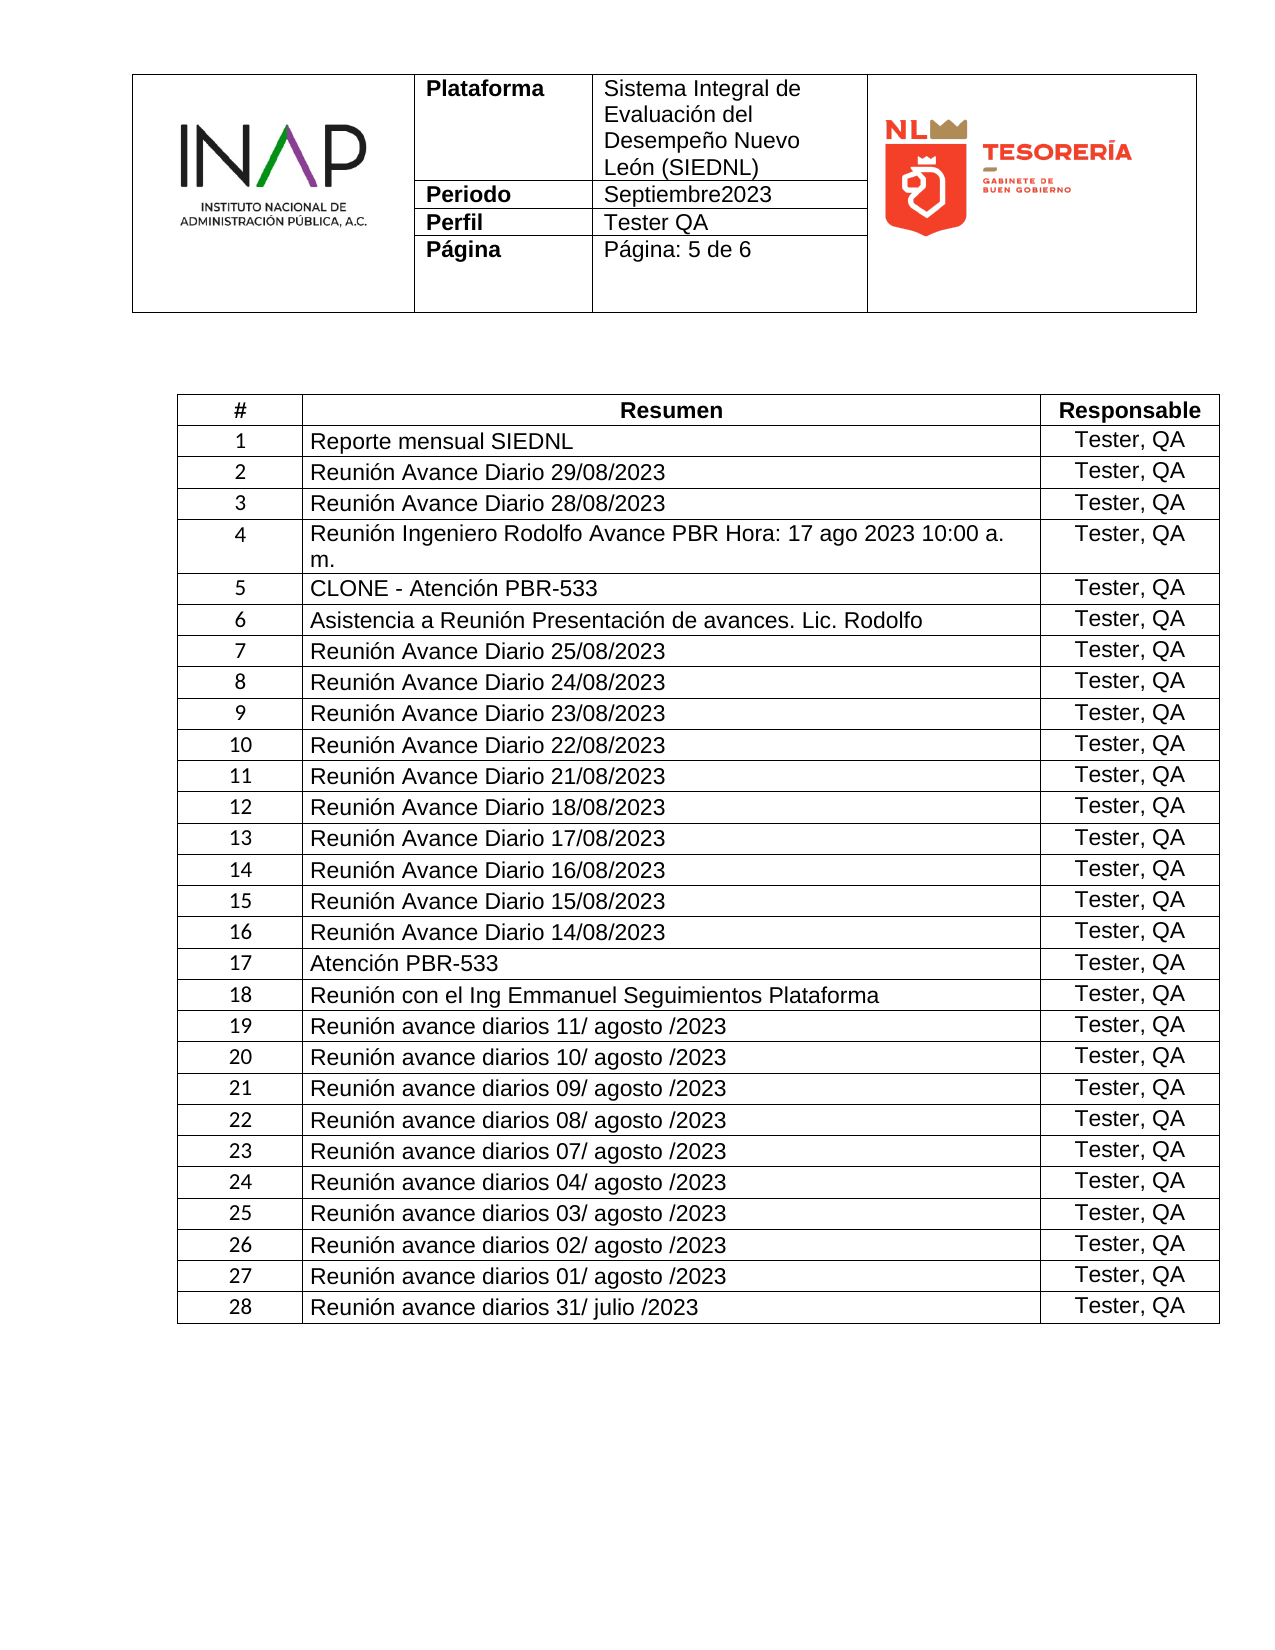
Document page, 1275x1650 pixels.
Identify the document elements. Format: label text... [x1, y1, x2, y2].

table_cell Reunión avance diarios 10/ agosto /2023 [303, 1042, 1040, 1072]
table_cell CLONE - Atención PBR-533 [303, 574, 1040, 604]
table_cell Tester, QA [1041, 667, 1219, 697]
table_cell Tester, QA [1041, 520, 1219, 572]
table_cell 27 [178, 1261, 302, 1291]
table_cell 17 [178, 949, 302, 979]
table_cell 21 [178, 1074, 302, 1104]
table_cell 22 [178, 1105, 302, 1135]
table_cell 13 [178, 824, 302, 854]
table_cell Tester, QA [1041, 1292, 1219, 1322]
table_cell Reunión Avance Diario 25/08/2023 [303, 636, 1040, 666]
table_cell 10 [178, 730, 302, 760]
table_cell 16 [178, 917, 302, 947]
table_cell 23 [178, 1136, 302, 1166]
table_cell Tester, QA [1041, 917, 1219, 947]
table_cell 11 [178, 761, 302, 791]
table_cell Tester, QA [1041, 730, 1219, 760]
table_cell 4 [178, 520, 302, 572]
table_cell Tester, QA [1041, 489, 1219, 519]
table_cell Reunión avance diarios 03/ agosto /2023 [303, 1199, 1040, 1229]
table_cell Reunión avance diarios 31/ julio /2023 [303, 1292, 1040, 1322]
table_cell Reunión avance diarios 04/ agosto /2023 [303, 1167, 1040, 1197]
table_cell 26 [178, 1230, 302, 1260]
table_cell Reporte mensual SIEDNL [303, 426, 1040, 456]
table_cell 7 [178, 636, 302, 666]
table_cell 24 [178, 1167, 302, 1197]
table_cell Reunión Avance Diario 22/08/2023 [303, 730, 1040, 760]
table_cell Reunión avance diarios 08/ agosto /2023 [303, 1105, 1040, 1135]
table_cell 5 [178, 574, 302, 604]
table_cell Reunión Avance Diario 29/08/2023 [303, 457, 1040, 487]
table_cell 28 [178, 1292, 302, 1322]
table_cell Tester, QA [1041, 699, 1219, 729]
table_cell Tester, QA [1041, 980, 1219, 1010]
table_cell Reunión avance diarios 09/ agosto /2023 [303, 1074, 1040, 1104]
table_cell Reunión avance diarios 02/ agosto /2023 [303, 1230, 1040, 1260]
table_cell Reunión Avance Diario 28/08/2023 [303, 489, 1040, 519]
table_cell Reunión Avance Diario 24/08/2023 [303, 667, 1040, 697]
table_cell 3 [178, 489, 302, 519]
table_cell 9 [178, 699, 302, 729]
table_cell 25 [178, 1199, 302, 1229]
table_cell Reunión avance diarios 11/ agosto /2023 [303, 1011, 1040, 1041]
table_cell 8 [178, 667, 302, 697]
table_cell Tester, QA [1041, 1136, 1219, 1166]
table_cell Atención PBR-533 [303, 949, 1040, 979]
table_cell Tester, QA [1041, 886, 1219, 916]
table_cell Tester, QA [1041, 792, 1219, 822]
table_cell Tester, QA [1041, 636, 1219, 666]
table_cell Tester, QA [1041, 949, 1219, 979]
table_cell Tester, QA [1041, 1199, 1219, 1229]
table_cell 20 [178, 1042, 302, 1072]
table_cell Reunión Ingeniero Rodolfo Avance PBR Hora: 17 ago 2023 10:00 a. m. [303, 520, 1040, 572]
table_cell Reunión avance diarios 07/ agosto /2023 [303, 1136, 1040, 1166]
picture [143, 107, 400, 242]
table_cell Tester, QA [1041, 1074, 1219, 1104]
table_cell 19 [178, 1011, 302, 1041]
table_cell Reunión avance diarios 01/ agosto /2023 [303, 1261, 1040, 1291]
table_cell Tester, QA [1041, 855, 1219, 885]
table_header Responsable [1041, 395, 1219, 425]
table_cell Tester, QA [1041, 1261, 1219, 1291]
table_cell Tester, QA [1041, 1042, 1219, 1072]
table_cell Tester, QA [1041, 761, 1219, 791]
table_cell Tester, QA [1041, 605, 1219, 635]
table_header # [178, 395, 302, 425]
table_cell Reunión Avance Diario 15/08/2023 [303, 886, 1040, 916]
table_cell Tester, QA [1041, 426, 1219, 456]
table_cell 2 [178, 457, 302, 487]
table_cell Tester, QA [1041, 824, 1219, 854]
table_cell Tester, QA [1041, 1011, 1219, 1041]
table_header Resumen [303, 395, 1040, 425]
table_cell Reunión Avance Diario 23/08/2023 [303, 699, 1040, 729]
table_cell 18 [178, 980, 302, 1010]
table_cell Asistencia a Reunión Presentación de avances. Lic. Rodolfo [303, 605, 1040, 635]
table_cell Tester, QA [1041, 1230, 1219, 1260]
table_cell Reunión Avance Diario 17/08/2023 [303, 824, 1040, 854]
table_cell Reunión Avance Diario 21/08/2023 [303, 761, 1040, 791]
table_cell 12 [178, 792, 302, 822]
table_cell Reunión con el Ing Emmanuel Seguimientos Plataforma [303, 980, 1040, 1010]
table_cell 14 [178, 855, 302, 885]
table_cell Reunión Avance Diario 18/08/2023 [303, 792, 1040, 822]
table_cell 1 [178, 426, 302, 456]
picture [878, 117, 1135, 237]
table_cell 6 [178, 605, 302, 635]
table_cell Tester, QA [1041, 1167, 1219, 1197]
table_cell Reunión Avance Diario 14/08/2023 [303, 917, 1040, 947]
table_cell Reunión Avance Diario 16/08/2023 [303, 855, 1040, 885]
table_cell 15 [178, 886, 302, 916]
table_cell Tester, QA [1041, 1105, 1219, 1135]
table_cell Tester, QA [1041, 574, 1219, 604]
table_cell Tester, QA [1041, 457, 1219, 487]
